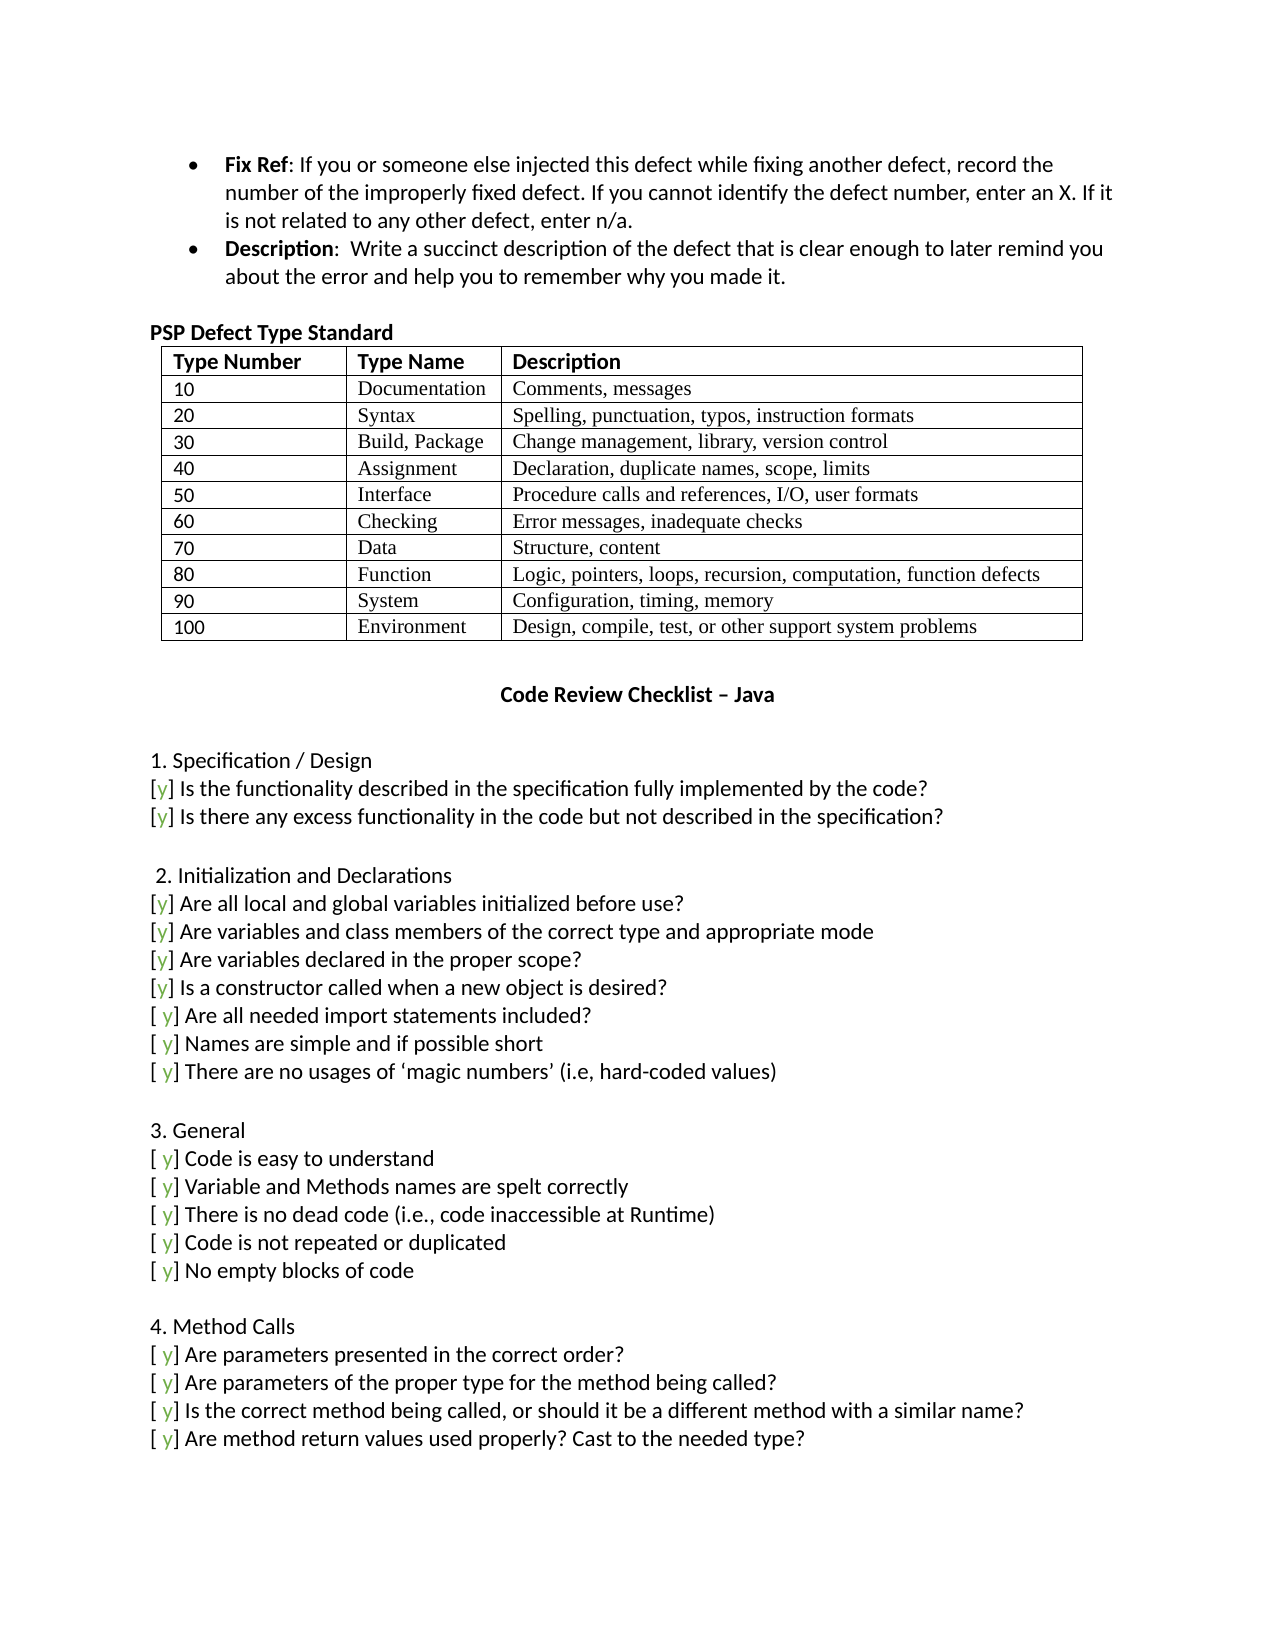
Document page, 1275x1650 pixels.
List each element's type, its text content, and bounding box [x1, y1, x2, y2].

table_cell Build, Package [347, 429, 501, 454]
text [ y] There are no usages of ‘magic numbers’ (i.e, hard-coded values) [150, 1057, 1125, 1116]
table_cell 40 [162, 456, 346, 481]
table_cell Documentation [347, 376, 501, 402]
table_cell 60 [162, 509, 346, 534]
table_header Type Number [162, 347, 346, 375]
table_cell 80 [162, 561, 346, 587]
table_cell Declaration, duplicate names, scope, limits [502, 456, 1082, 481]
table_cell Data [347, 535, 501, 560]
table_cell Error messages, inadequate checks [502, 509, 1082, 534]
text [ y] There is no dead code (i.e., code inaccessible at Runtime) [150, 1200, 1125, 1228]
table_cell 30 [162, 429, 346, 454]
text [ y] Variable and Methods names are spelt correctly [150, 1172, 1125, 1200]
table_cell Procedure calls and references, I/O, user formats [502, 482, 1082, 507]
table_cell 70 [162, 535, 346, 560]
text 4. Method Calls [ y] Are parameters presented in the correct order? [ y] Are parameters of the proper type for the method being called? [ y] Is the correct method being called, or should it be a different method with a similar name? [ y] Are method return values used properly? Cast to the needed type? [150, 1284, 1125, 1452]
text 2. Initialization and Declarations [150, 861, 1125, 889]
text [y] Is the functionality described in the specification fully implemented by the code? [y] Is there any excess functionality in the code but not described in the specification? [150, 774, 1125, 861]
table_cell 20 [162, 403, 346, 428]
table_cell Checking [347, 509, 501, 534]
list Description: Write a succinct description of the defect that is clear enough to later remind you about the error and help you to remember why you made it. [187, 234, 1125, 290]
text Code Review Checklist – Java [150, 680, 1125, 708]
table_cell System [347, 588, 501, 613]
list Fix Ref: If you or someone else injected this defect while fixing another defect, record the number of the improperly fixed defect. If you cannot identify the defect number, enter an X. If it is not related to any other defect, enter n/a. [187, 150, 1125, 234]
text [ y] Names are simple and if possible short [150, 1029, 1125, 1057]
table_cell Configuration, timing, memory [502, 588, 1082, 613]
table_cell 100 [162, 614, 346, 640]
table_cell Change management, library, version control [502, 429, 1082, 454]
table_cell 50 [162, 482, 346, 507]
table_cell Interface [347, 482, 501, 507]
table_cell Design, compile, test, or other support system problems [502, 614, 1082, 640]
text [ y] No empty blocks of code [150, 1256, 1125, 1284]
table_cell 10 [162, 376, 346, 402]
table_cell Function [347, 561, 501, 587]
table_cell Structure, content [502, 535, 1082, 560]
table_header Description [502, 347, 1082, 375]
table_cell Logic, pointers, loops, recursion, computation, function defects [502, 561, 1082, 587]
table_header Type Name [347, 347, 501, 375]
table_cell Assignment [347, 456, 501, 481]
table_cell Syntax [347, 403, 501, 428]
table_cell 90 [162, 588, 346, 613]
text [ y] Code is not repeated or duplicated [150, 1228, 1125, 1256]
table_cell Comments, messages [502, 376, 1082, 402]
text [ y] Code is easy to understand [150, 1144, 1125, 1172]
text PSP Defect Type Standard [150, 318, 1125, 346]
text 1. Specification / Design [150, 746, 1125, 774]
table_cell Spelling, punctuation, typos, instruction formats [502, 403, 1082, 428]
table_cell Environment [347, 614, 501, 640]
text 3. General [150, 1116, 1125, 1144]
text [y] Are all local and global variables initialized before use? [y] Are variables and class members of the correct type and appropriate mode [y] Are variables declared in the proper scope? [y] Is a constructor called when a new object is desired? [ y] Are all needed import statements included? [150, 889, 1125, 1029]
